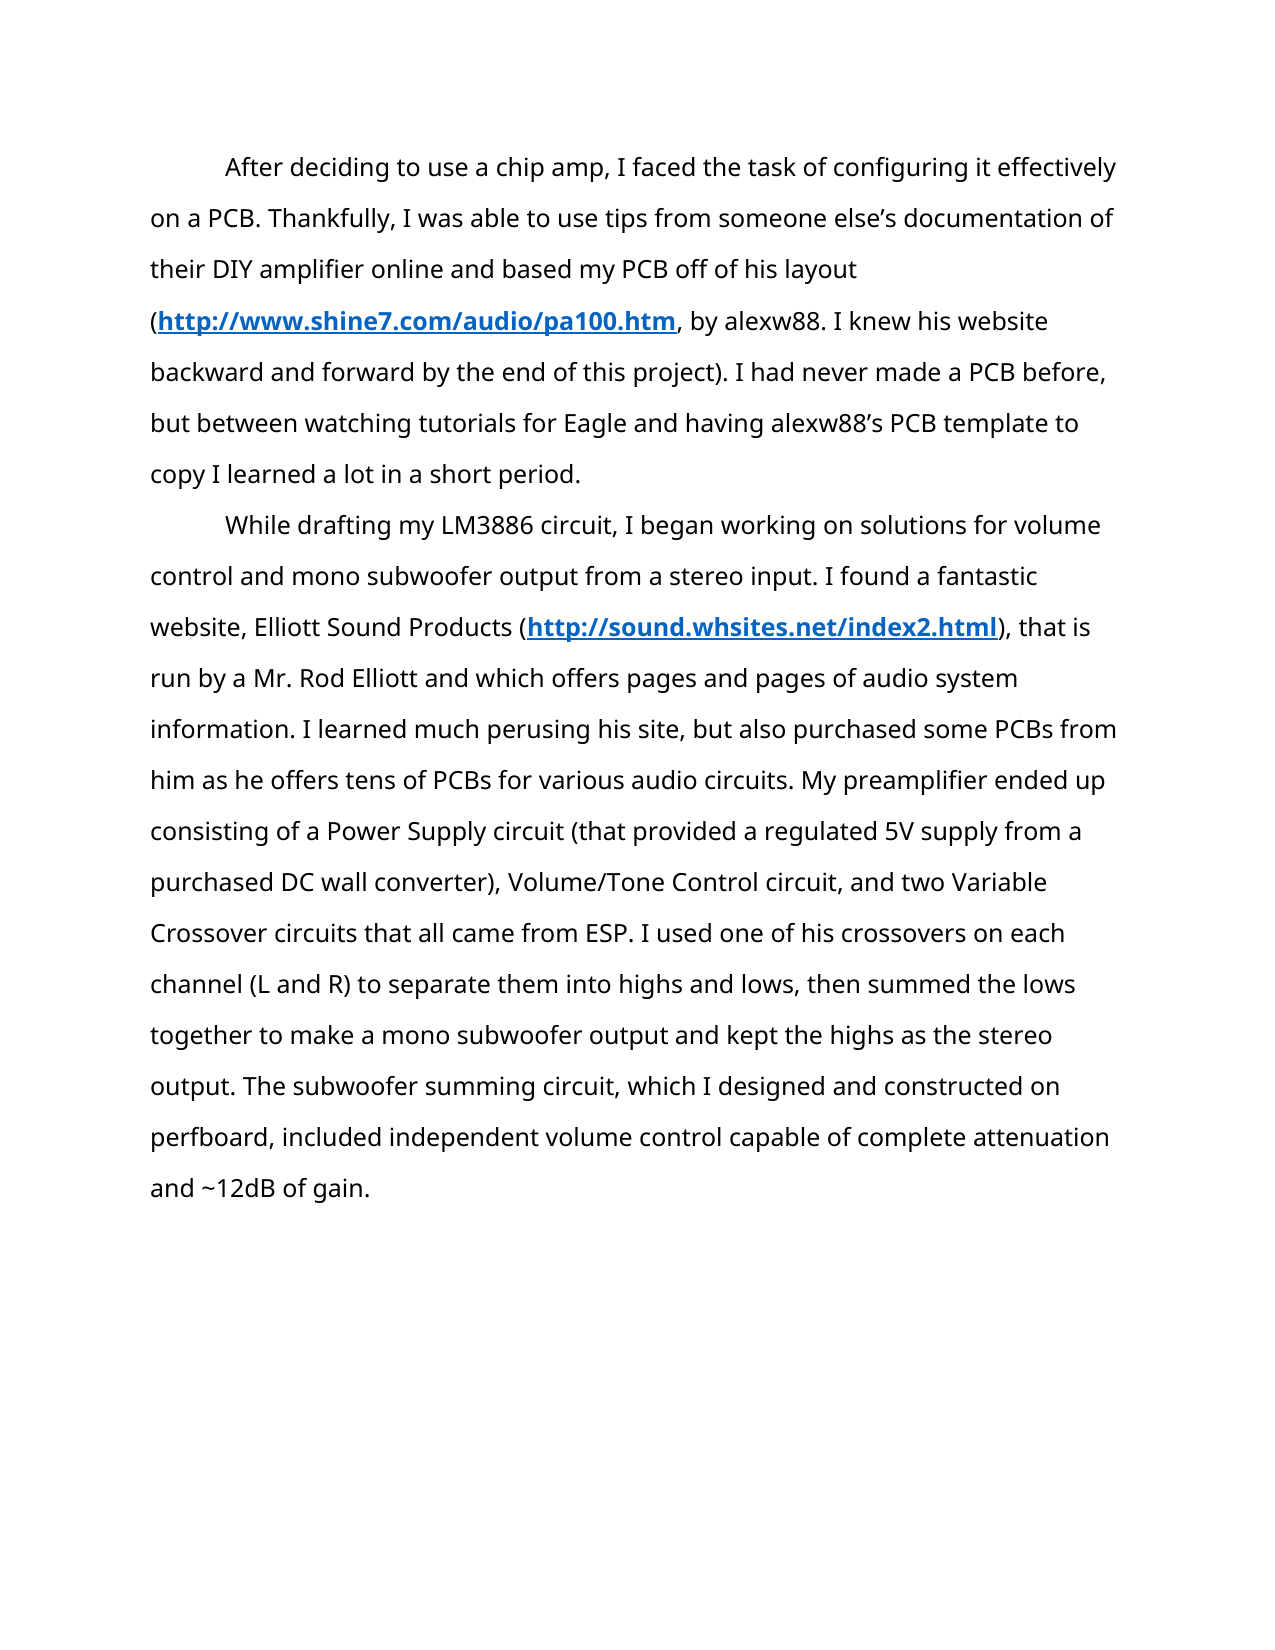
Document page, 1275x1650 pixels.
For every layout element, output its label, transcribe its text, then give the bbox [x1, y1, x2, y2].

text While drafting my LM3886 circuit, I began working on solutions for volume control and mono subwoofer output from a stereo input. I found a fantastic website, Elliott Sound Products (http://sound.whsites.net/index2.html), that is run by a Mr. Rod Elliott and which offers pages and pages of audio system information. I learned much perusing his site, but also purchased some PCBs from him as he offers tens of PCBs for various audio circuits. My preamplifier ended up consisting of a Power Supply circuit (that provided a regulated 5V supply from a purchased DC wall converter), Volume/Tone Control circuit, and two Variable Crossover circuits that all came from ESP. I used one of his crossovers on each channel (L and R) to separate them into highs and lows, then summed the lows together to make a mono subwoofer output and kept the highs as the stereo output. The subwoofer summing circuit, which I designed and constructed on perfboard, included independent volume control capable of complete attenuation and ~12dB of gain. [150, 507, 1125, 1205]
text After deciding to use a chip amp, I faced the task of configuring it effectively on a PCB. Thankfully, I was able to use tips from someone else’s documentation of their DIY amplifier online and based my PCB off of his layout (http://www.shine7.com/audio/pa100.htm, by alexw88. I knew his website backward and forward by the end of this project). I had never made a PCB before, but between watching tutorials for Eagle and having alexw88’s PCB template to copy I learned a lot in a short period. [150, 150, 1125, 490]
